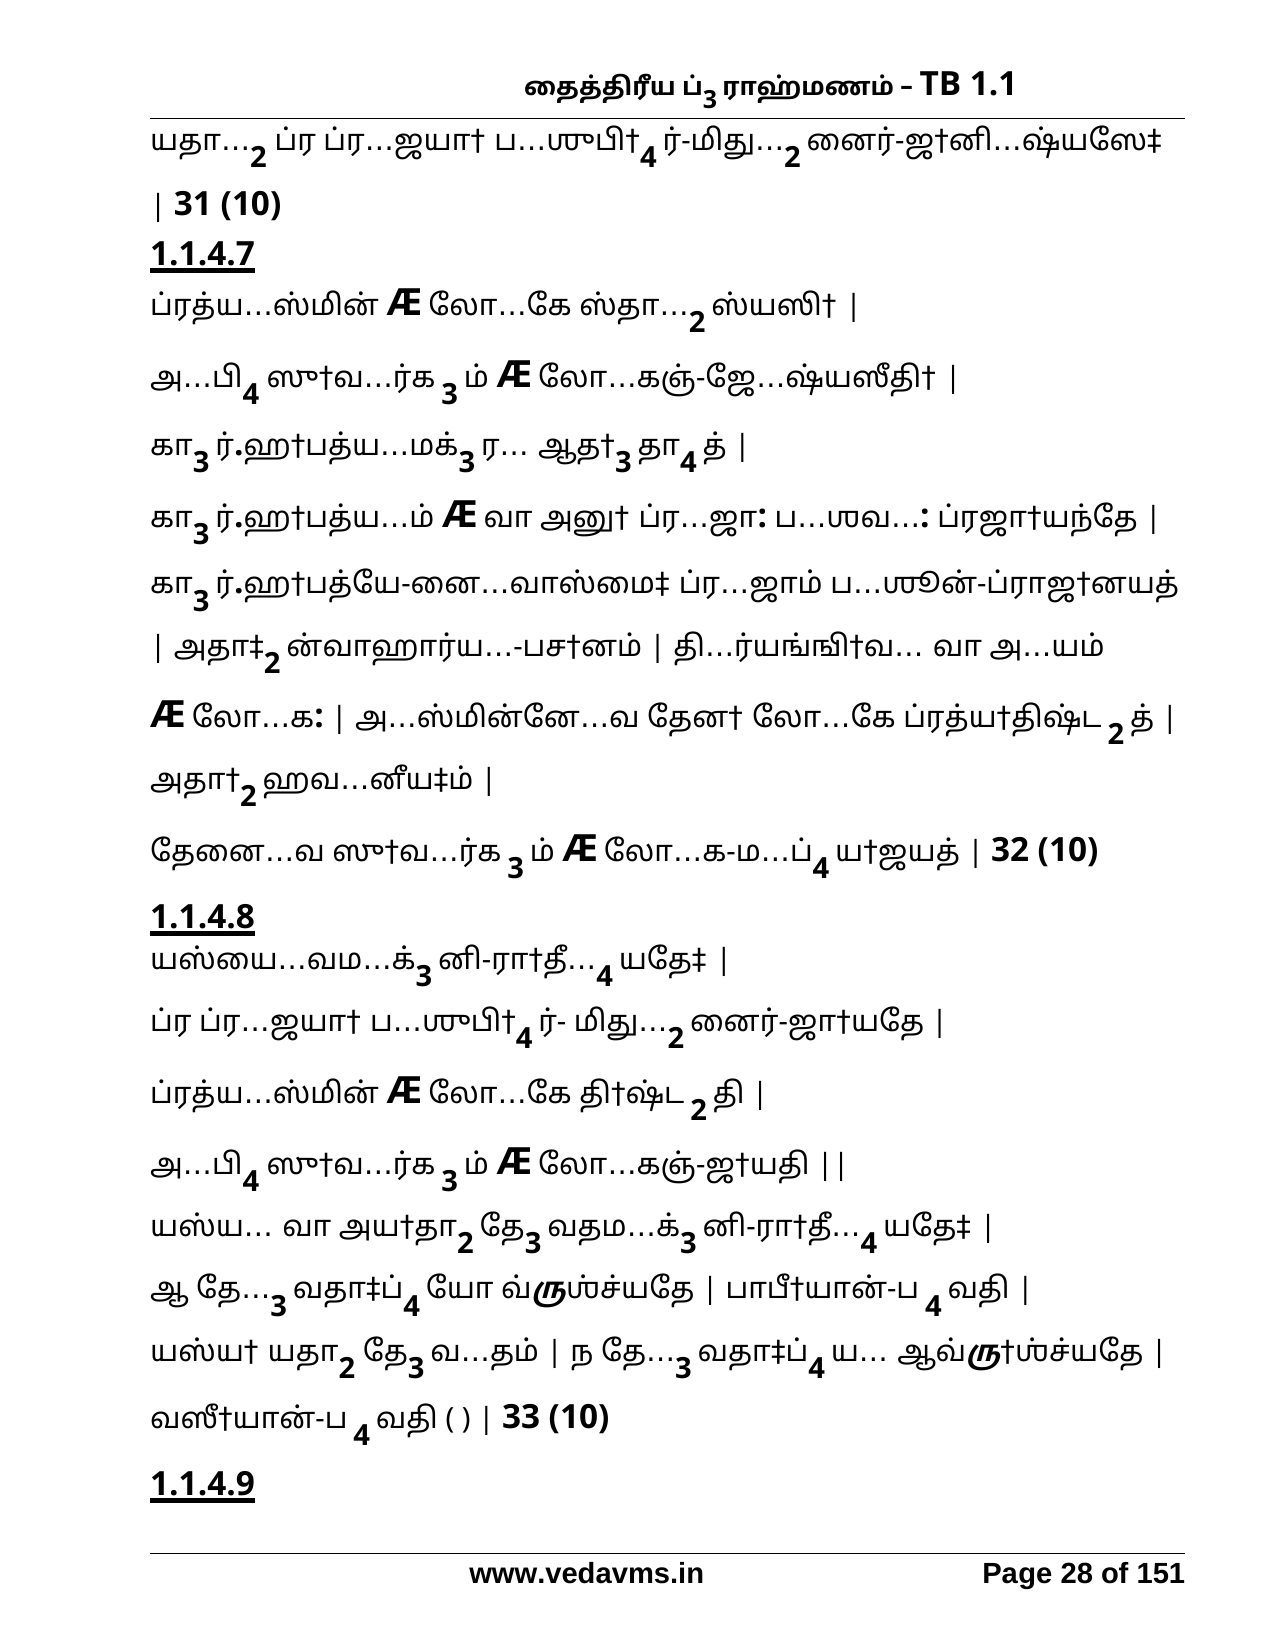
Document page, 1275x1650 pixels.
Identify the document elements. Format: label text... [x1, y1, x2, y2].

text ப்ர ப்ர…ஜயா† ப…ஶுபி†4ர்- மிது…2னைர்-ஜா†யதே | [150, 1001, 1185, 1057]
text கா3ர்.ஹ†பத்ய…மக்3ர… ஆத†3தா4த் | [150, 420, 1185, 481]
text அ…பி4 ஸு†வ…ர்க3ம் Æலோ…கஞ்-ஜே…ஷ்யஸீதி† | [150, 348, 1185, 413]
text யஸ்யை…வம…க்3னி-ரா†தீ…4யதே‡ | [150, 938, 1185, 995]
text ப்ரத்ய…ஸ்மின் Æலோ…கே தி†ஷ்ட2தி | அ…பி4 ஸு†வ…ர்க3ம் Æலோ…கஞ்-ஜ†யதி || யஸ்ய… வா அய†தா2தே3வதம…க்3னி-ரா†தீ…4யதே‡ | ஆ தே…3வதா‡ப்4யோ வ்ருஶ்ச்யதே | பாபீ†யான்-ப4வதி | யஸ்ய† யதா2 தே3வ…தம் | ந தே…3வதா‡ப்4ய… ஆவ்ரு†ஶ்ச்யதே | வஸீ†யான்-ப4வதி ( ) | 33 (10) [150, 1063, 1185, 1453]
text 1.1.4.9 [150, 1459, 1185, 1505]
text யதா…2 ப்ர ப்ர…ஜயா† ப…ஶுபி†4ர்-மிது…2னைர்-ஜ†னி…ஷ்யஸே‡ | 31 (10) [150, 119, 1185, 226]
text தேனை…வ ஸு†வ…ர்க3ம் Æலோ…க-ம…ப்4ய†ஜயத் | 32 (10) [150, 821, 1185, 886]
text ப்ரத்ய…ஸ்மின் Æலோ…கே ஸ்தா…2ஸ்யஸி† | [150, 275, 1185, 341]
text 1.1.4.8 [150, 893, 1185, 938]
text 1.1.4.7 [150, 230, 1185, 275]
text கா3ர்.ஹ†பத்ய…ம் Æவா அனு† ப்ர…ஜா: ப…ஶவ…: ப்ரஜா†யந்தே | கா3ர்.ஹ†பத்யே-னை…வாஸ்மை‡ ப்ர…ஜாம் ப…ஶூன்-ப்ராஜ†னயத் | அதா‡2ன்வாஹார்ய…-பச†னம் | தி…ர்யங்ஙி†வ… வா அ…யம் Æலோ…க: | அ…ஸ்மின்னே…வ தேன† லோ…கே ப்ரத்ய†திஷ்ட2த் | அதா†2ஹவ…னீய‡ம் | [150, 487, 1185, 815]
